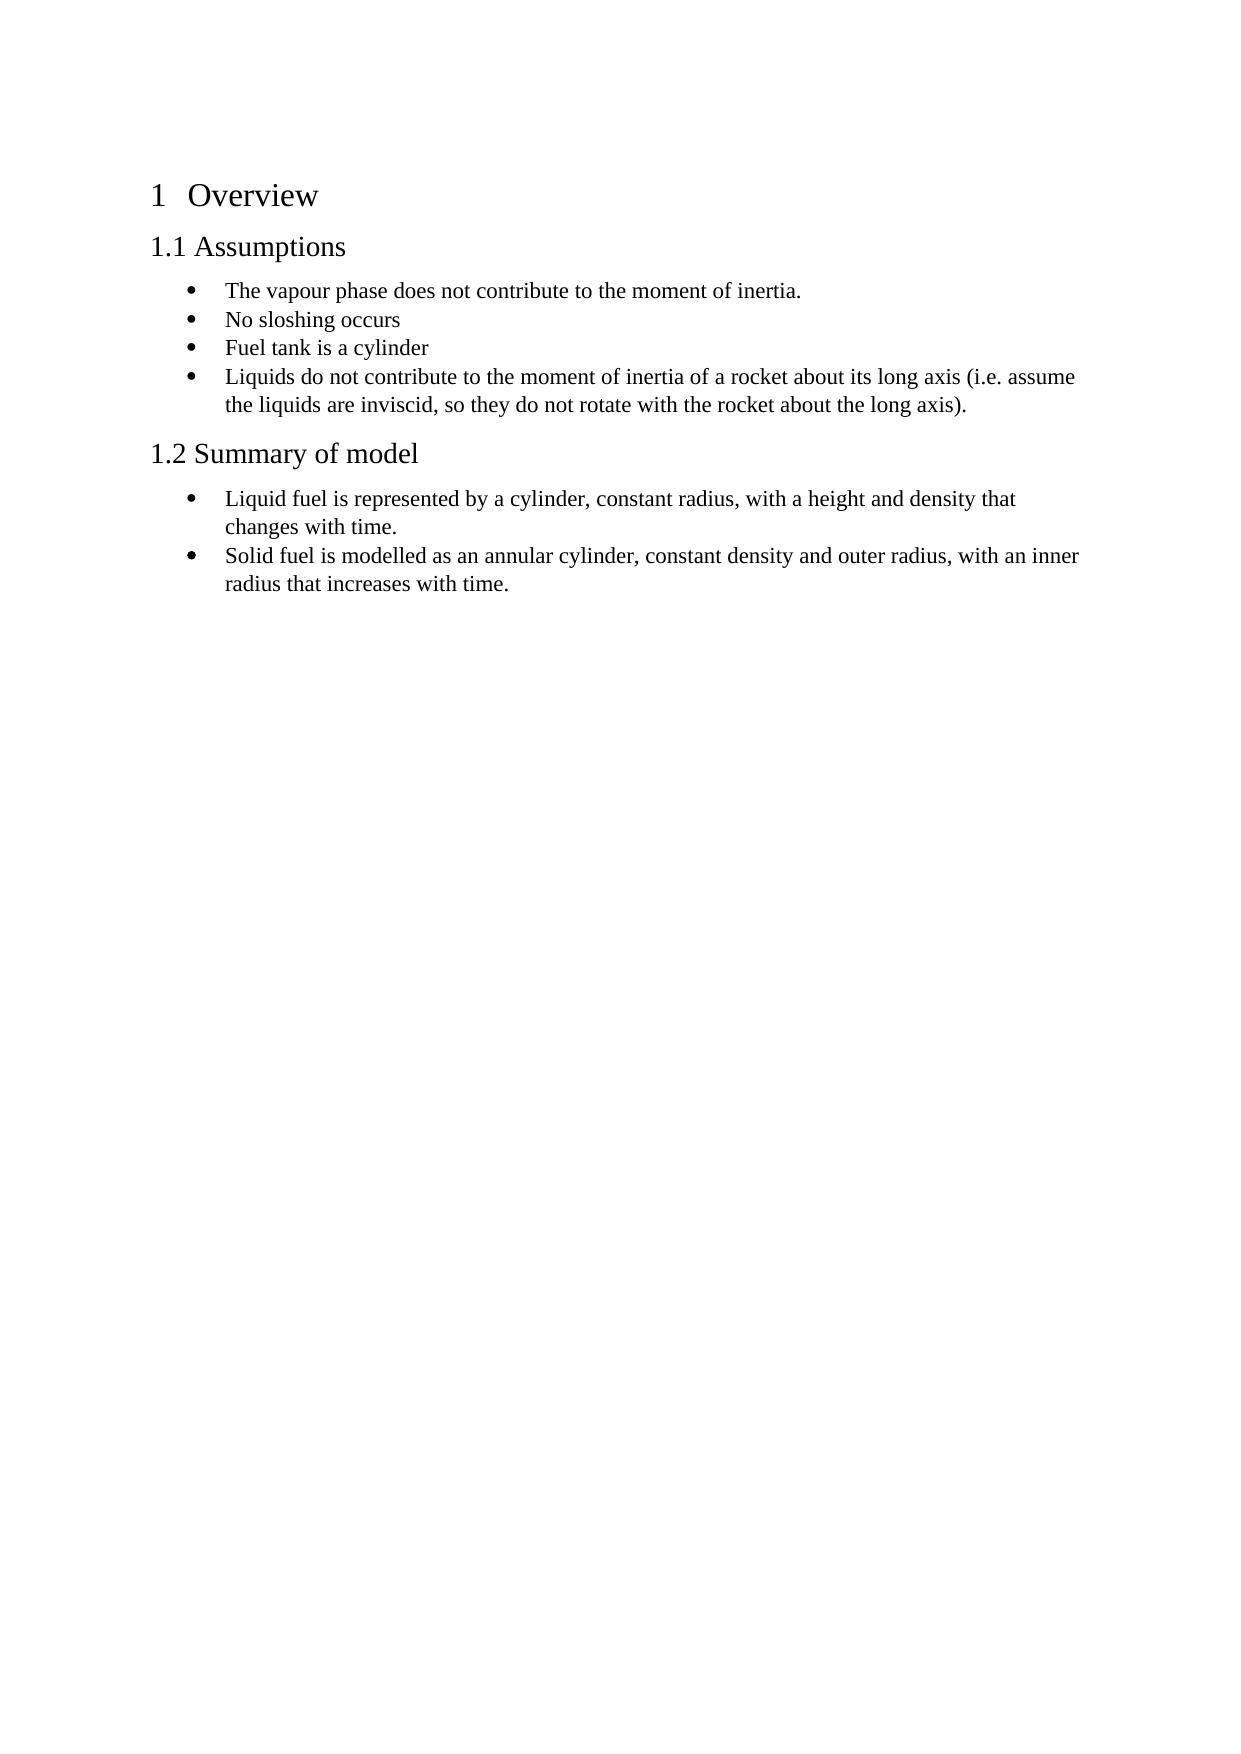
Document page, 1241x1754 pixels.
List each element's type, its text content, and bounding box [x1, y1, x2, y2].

list Liquid fuel is represented by a cylinder, constant radius, with a height and density that changes with time. [187, 485, 1090, 540]
list Fuel tank is a cylinder [187, 334, 1090, 361]
subtitle Overview [150, 175, 1090, 213]
list Solid fuel is modelled as an annular cylinder, constant density and outer radius, with an inner radius that increases with time. [187, 542, 1090, 597]
list No sloshing occurs [187, 306, 1090, 332]
subtitle Assumptions [150, 229, 1090, 262]
subtitle Summary of model [150, 436, 1090, 470]
list The vapour phase does not contribute to the moment of inertia. [187, 277, 1090, 304]
list Liquids do not contribute to the moment of inertia of a rocket about its long axis (i.e. assume the liquids are inviscid, so they do not rotate with the rocket about the long axis). [187, 363, 1090, 418]
